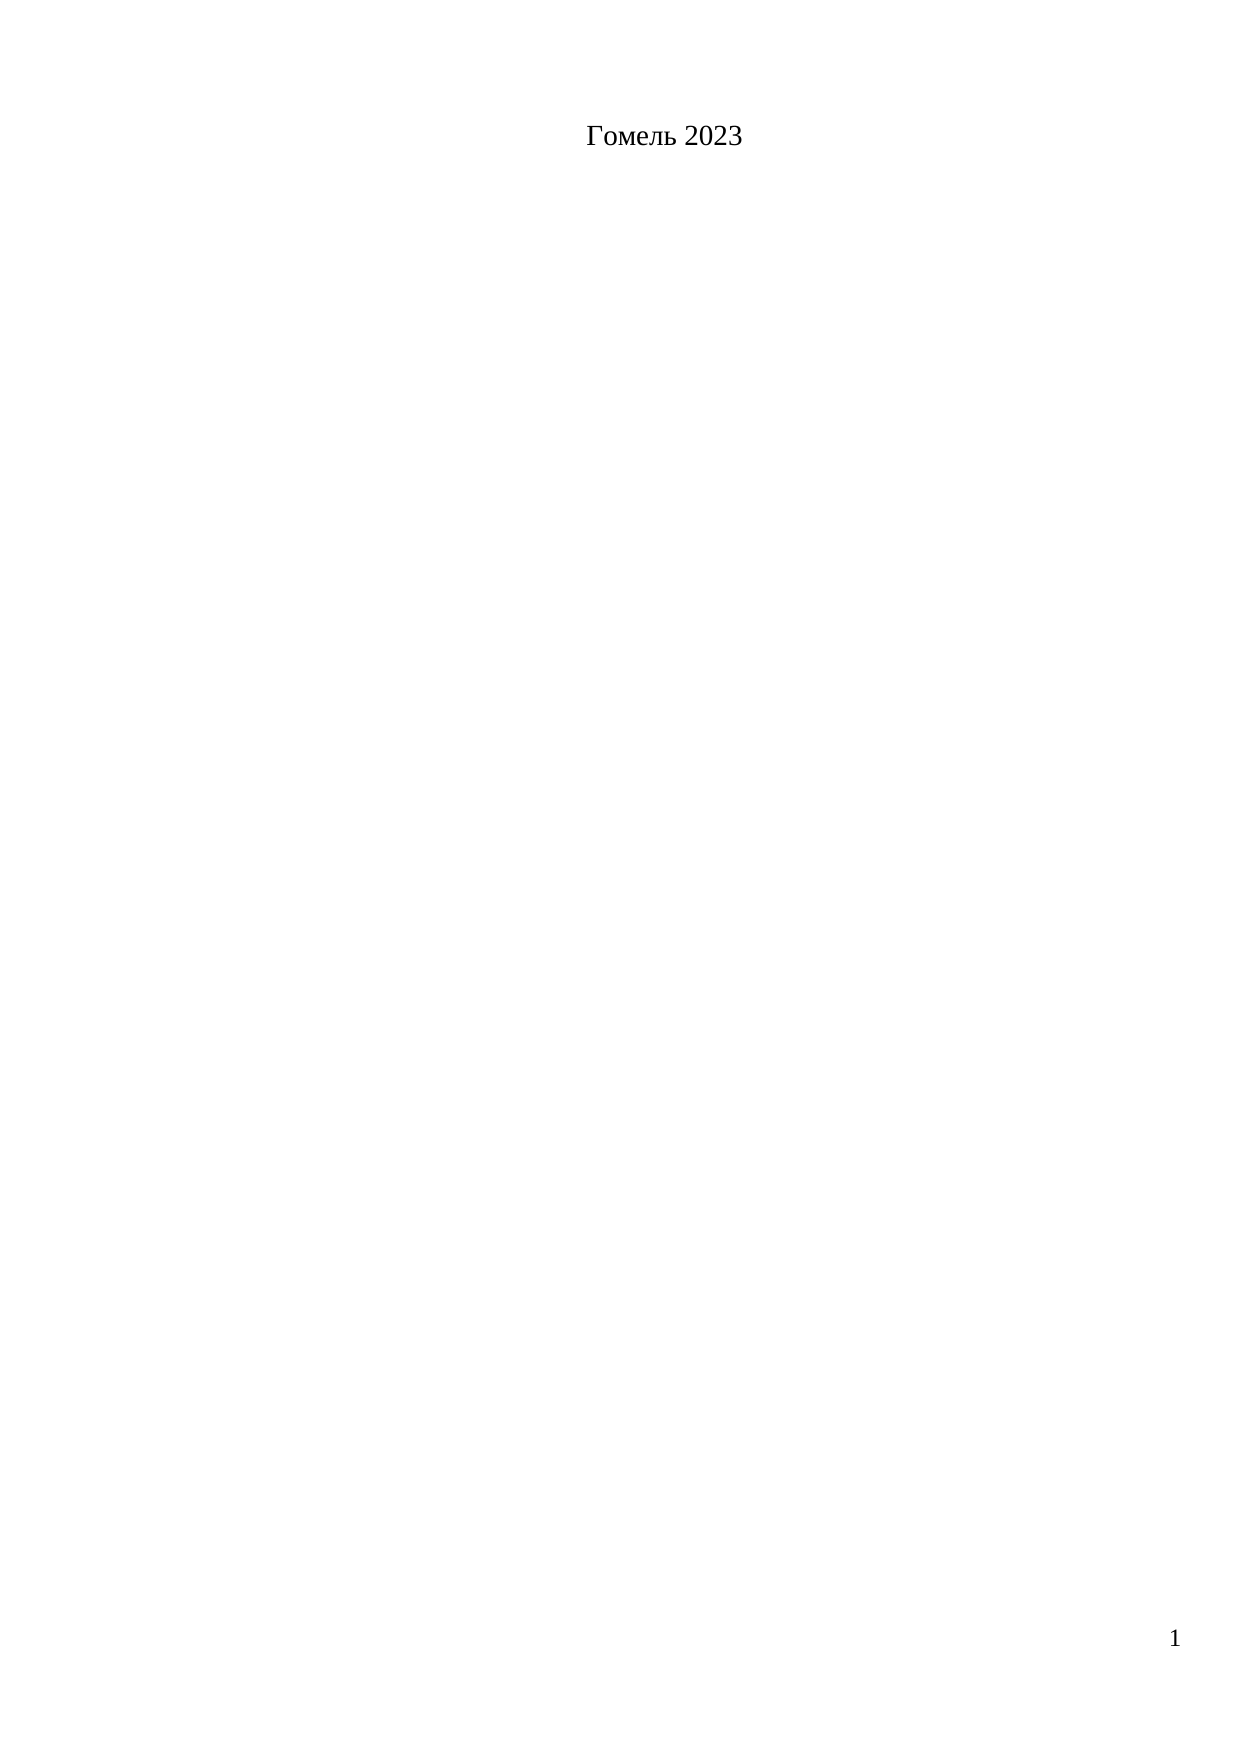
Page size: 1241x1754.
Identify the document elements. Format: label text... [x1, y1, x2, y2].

text Гомель 2023 [177, 118, 1181, 152]
